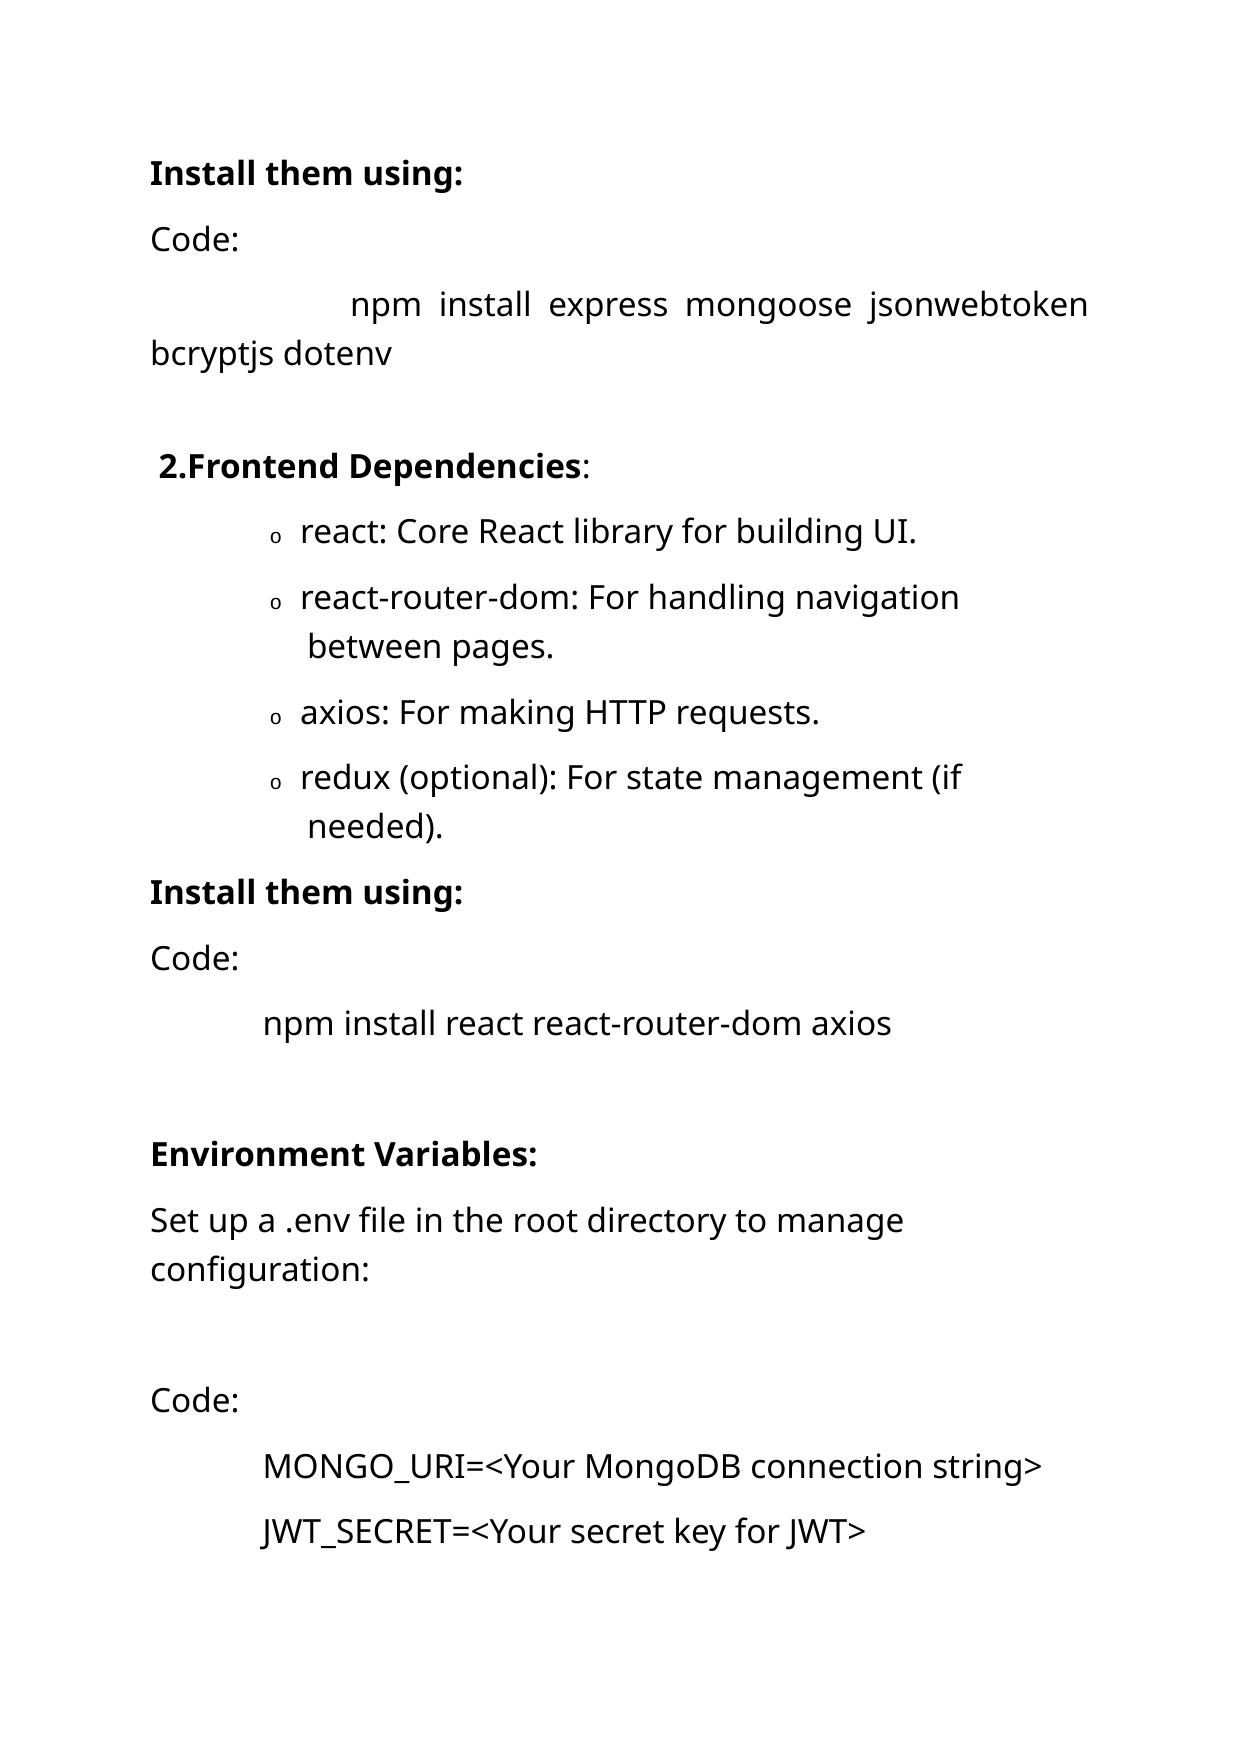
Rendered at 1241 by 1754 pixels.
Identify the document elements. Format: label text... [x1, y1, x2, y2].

text Environment Variables: [150, 1131, 1090, 1177]
list axios: For making HTTP requests. [269, 688, 1090, 734]
list redux (optional): For state management (if needed). [269, 754, 1090, 848]
text Set up a .env file in the root directory to manage configuration: [150, 1197, 1090, 1291]
list react-router-dom: For handling navigation between pages. [269, 574, 1090, 668]
text JWT_SECRET=<Your secret key for JWT> [150, 1508, 1090, 1554]
text npm install react react-router-dom axios [150, 1000, 1090, 1045]
text Install them using: [150, 869, 1090, 914]
text npm install express mongoose jsonwebtoken bcryptjs dotenv [150, 281, 1090, 376]
text Install them using: [150, 150, 1090, 195]
text MONGO_URI=<Your MongoDB connection string> [150, 1443, 1090, 1488]
text Code: [150, 216, 1090, 261]
text Code: [150, 934, 1090, 980]
text 2.Frontend Dependencies: [150, 443, 1090, 488]
list react: Core React library for building UI. [269, 508, 1090, 554]
text Code: [150, 1377, 1090, 1422]
